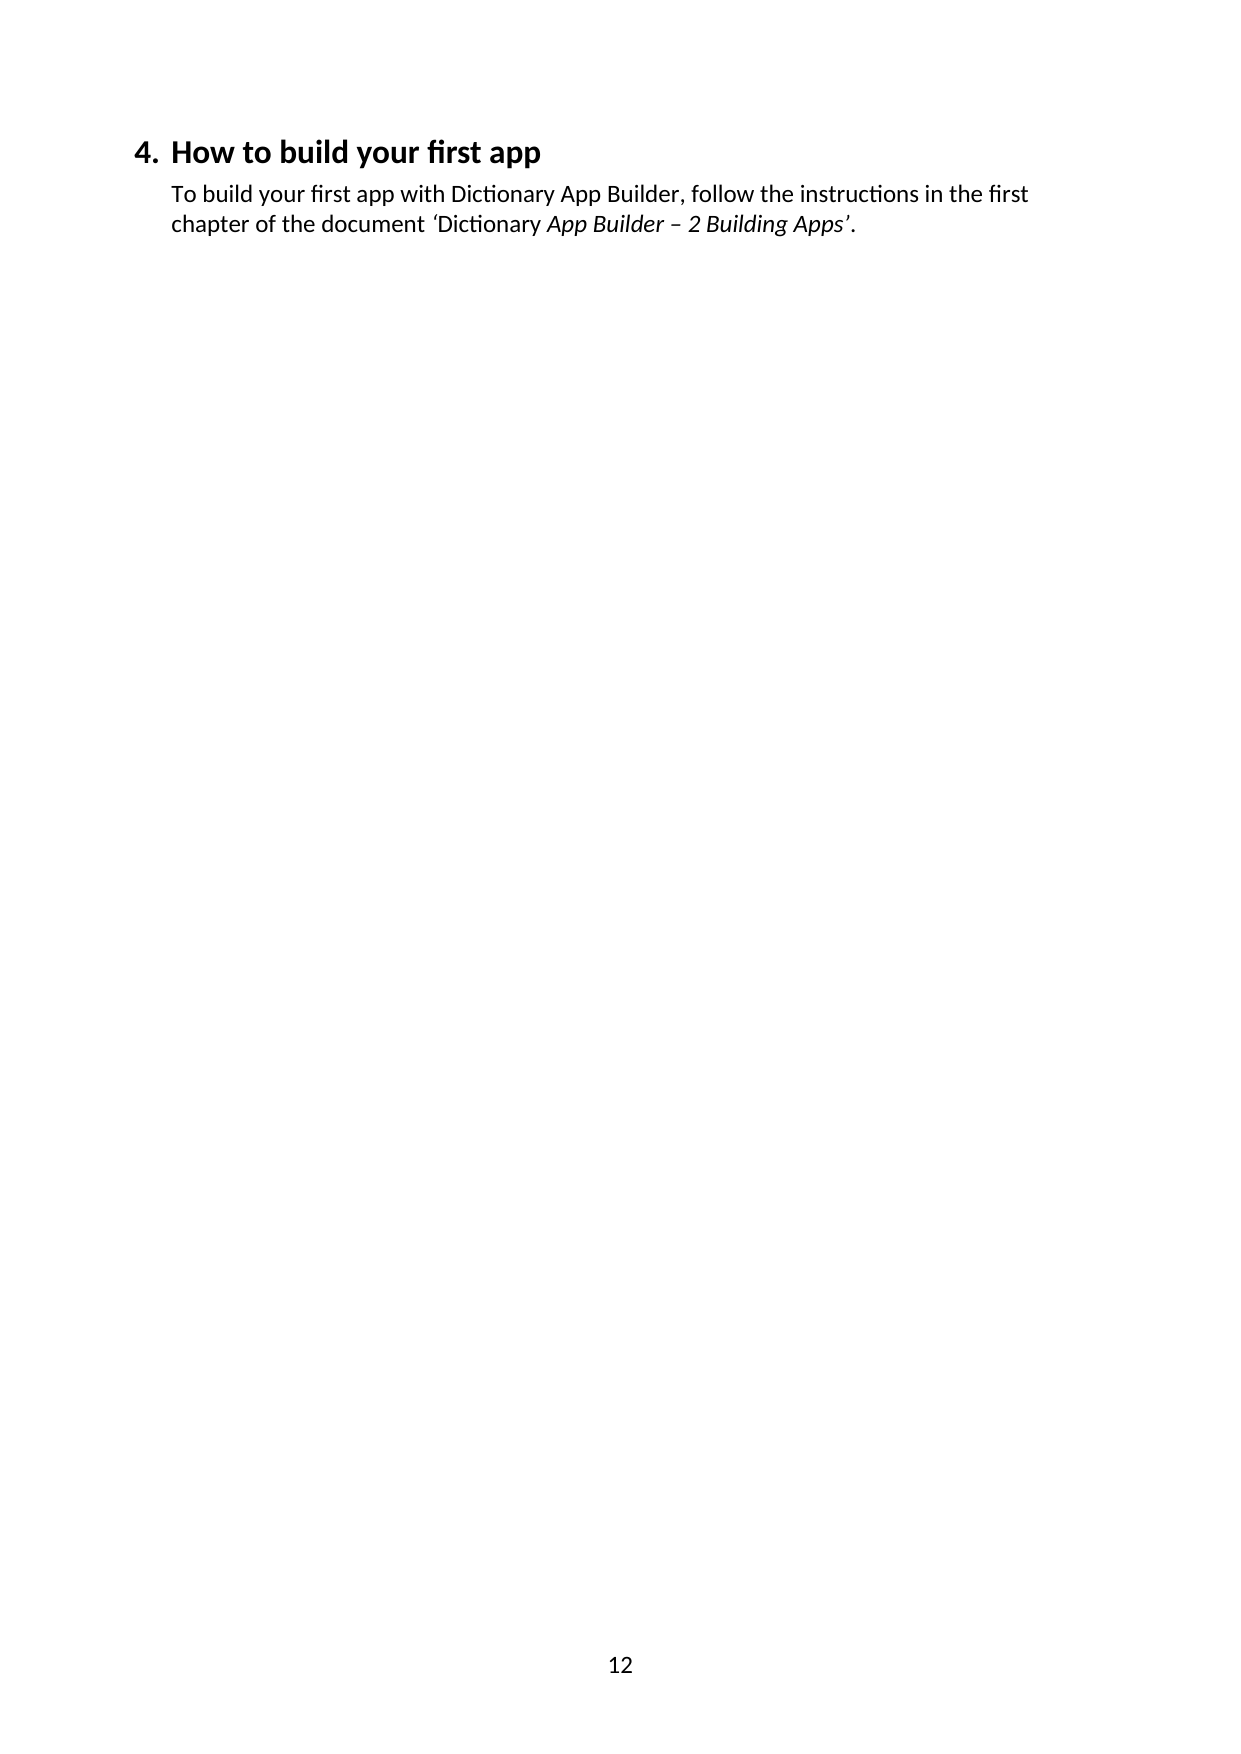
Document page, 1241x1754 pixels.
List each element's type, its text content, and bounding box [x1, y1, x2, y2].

subtitle How to build your first app [134, 131, 1069, 172]
text To build your first app with Dictionary App Builder, follow the instructions in the first chapter of the document ‘Dictionary App Builder – 2 Building Apps’. [171, 178, 1069, 239]
